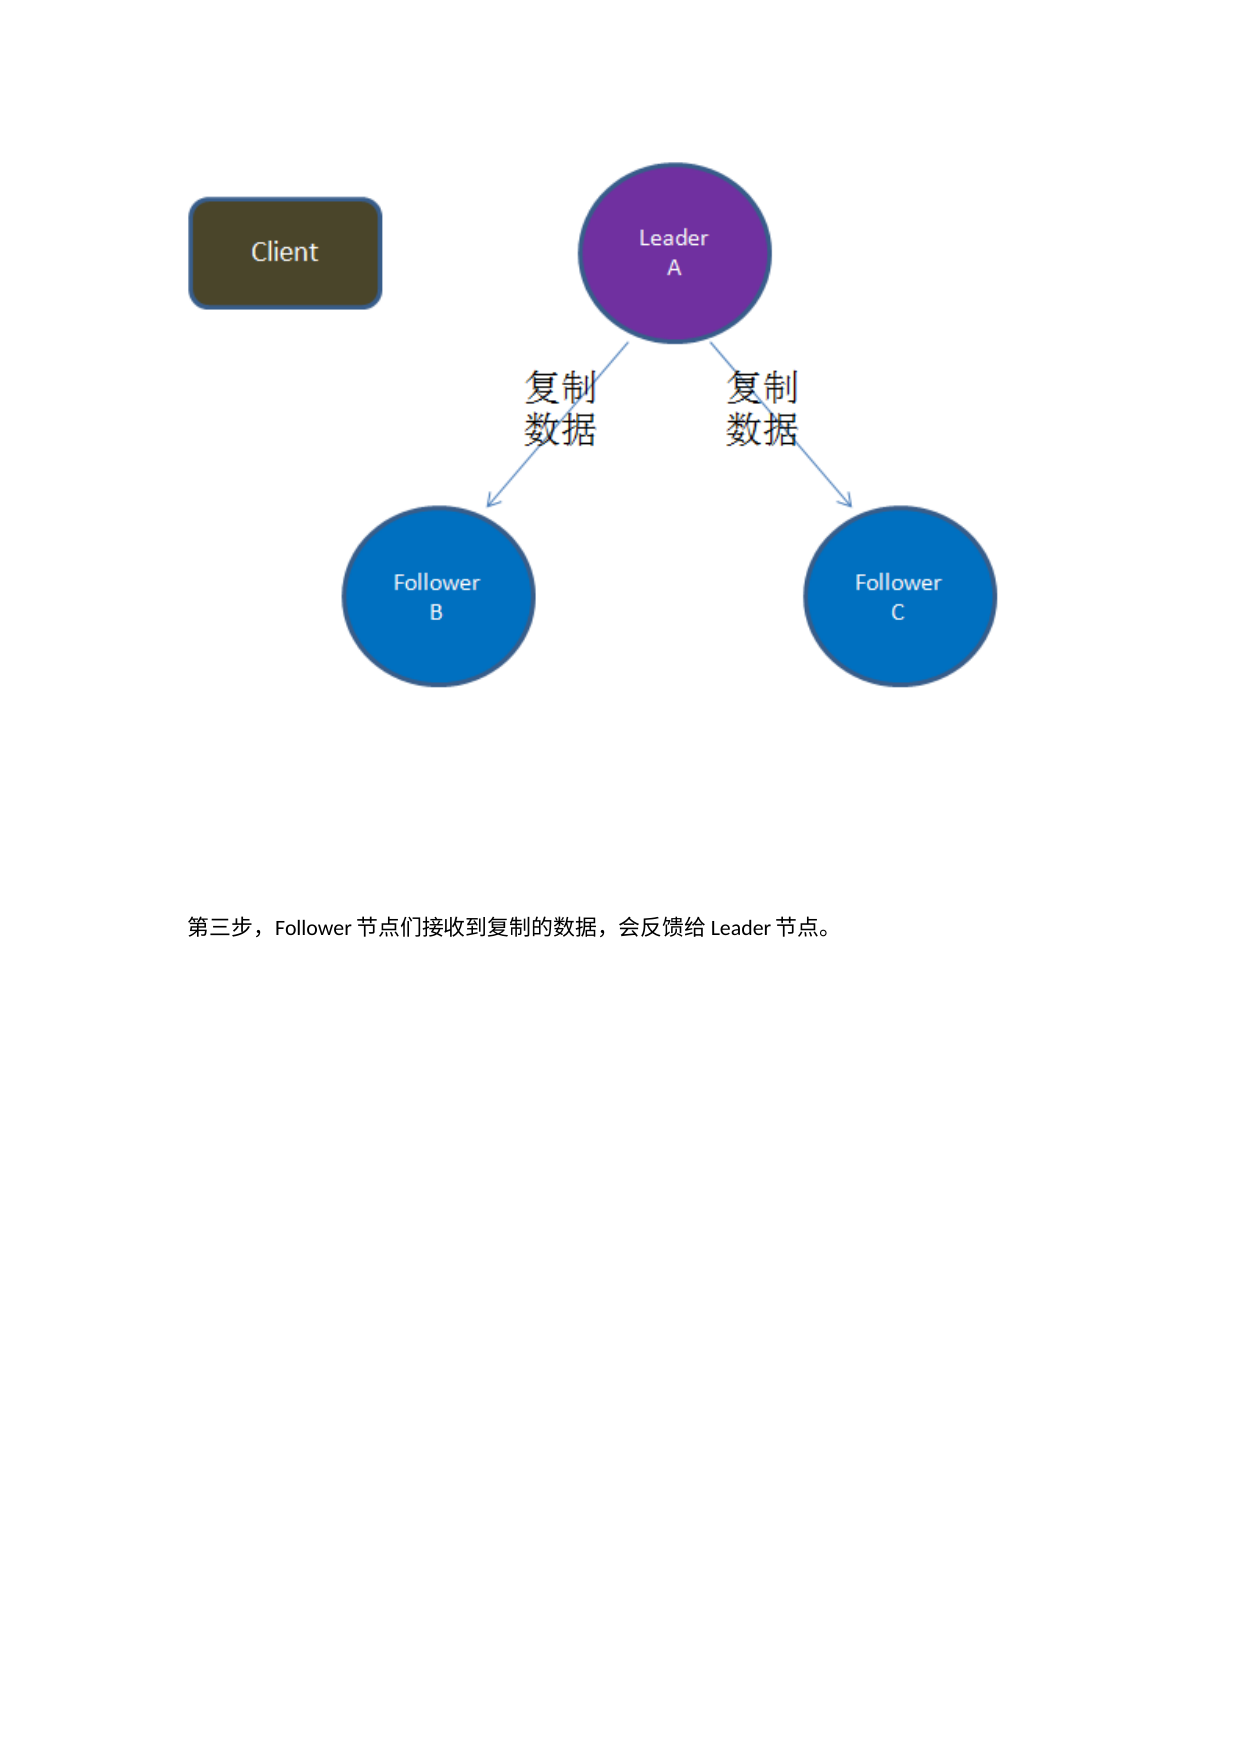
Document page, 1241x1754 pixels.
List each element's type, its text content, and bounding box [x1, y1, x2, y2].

text 第三步，Follower节点们接收到复制的数据，会反馈给Leader节点。 [187, 909, 1053, 942]
picture [187, 162, 999, 689]
